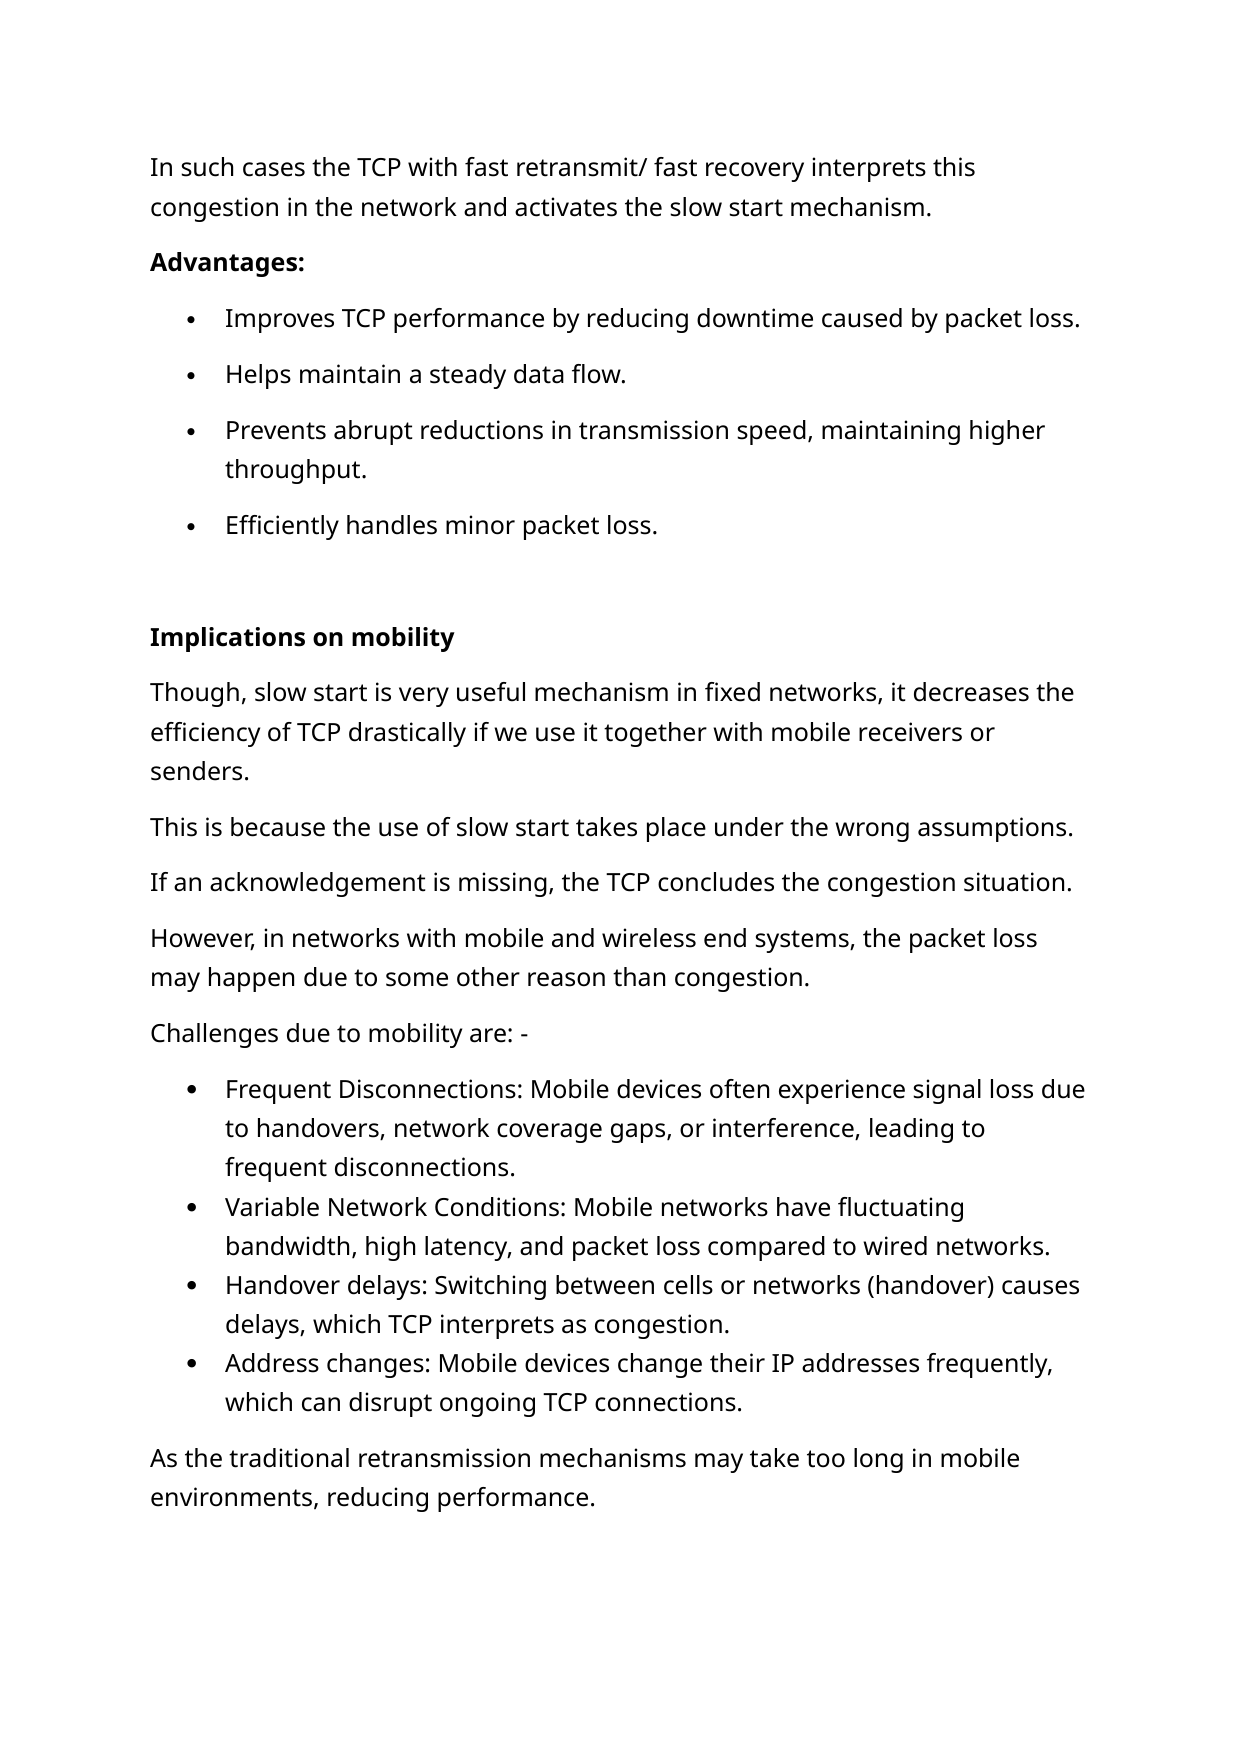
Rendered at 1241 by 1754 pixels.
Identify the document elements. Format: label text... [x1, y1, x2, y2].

text In such cases the TCP with fast retransmit/ fast recovery interprets this congestion in the network and activates the slow start mechanism. [150, 150, 1090, 223]
text This is because the use of slow start takes place under the wrong assumptions. [150, 809, 1090, 843]
list Prevents abrupt reductions in transmission speed, maintaining higher throughput. [187, 412, 1090, 486]
list Variable Network Conditions: Mobile networks have fluctuating bandwidth, high latency, and packet loss compared to wired networks. [187, 1189, 1090, 1262]
text Though, slow start is very useful mechanism in fixed networks, it decreases the efficiency of TCP drastically if we use it together with mobile receivers or senders. [150, 675, 1090, 787]
text As the traditional retransmission mechanisms may take too long in mobile environments, reducing performance. [150, 1441, 1090, 1514]
text Advantages: [150, 245, 1090, 279]
text If an acknowledgement is missing, the TCP concludes the congestion situation. [150, 865, 1090, 899]
list Address changes: Mobile devices change their IP addresses frequently, which can disrupt ongoing TCP connections. [187, 1346, 1090, 1419]
list Handover delays: Switching between cells or networks (handover) causes delays, which TCP interprets as congestion. [187, 1267, 1090, 1341]
list Frequent Disconnections: Mobile devices often experience signal loss due to handovers, network coverage gaps, or interference, leading to frequent disconnections. [187, 1072, 1090, 1184]
list Efficiently handles minor packet loss. [187, 507, 1090, 542]
text Implications on mobility [150, 619, 1090, 653]
text However, in networks with mobile and wireless end systems, the packet loss may happen due to some other reason than congestion. [150, 921, 1090, 994]
list Helps maintain a steady data flow. [187, 357, 1090, 391]
list Improves TCP performance by reducing downtime caused by packet loss. [187, 301, 1090, 335]
text Challenges due to mobility are: - [150, 1016, 1090, 1050]
